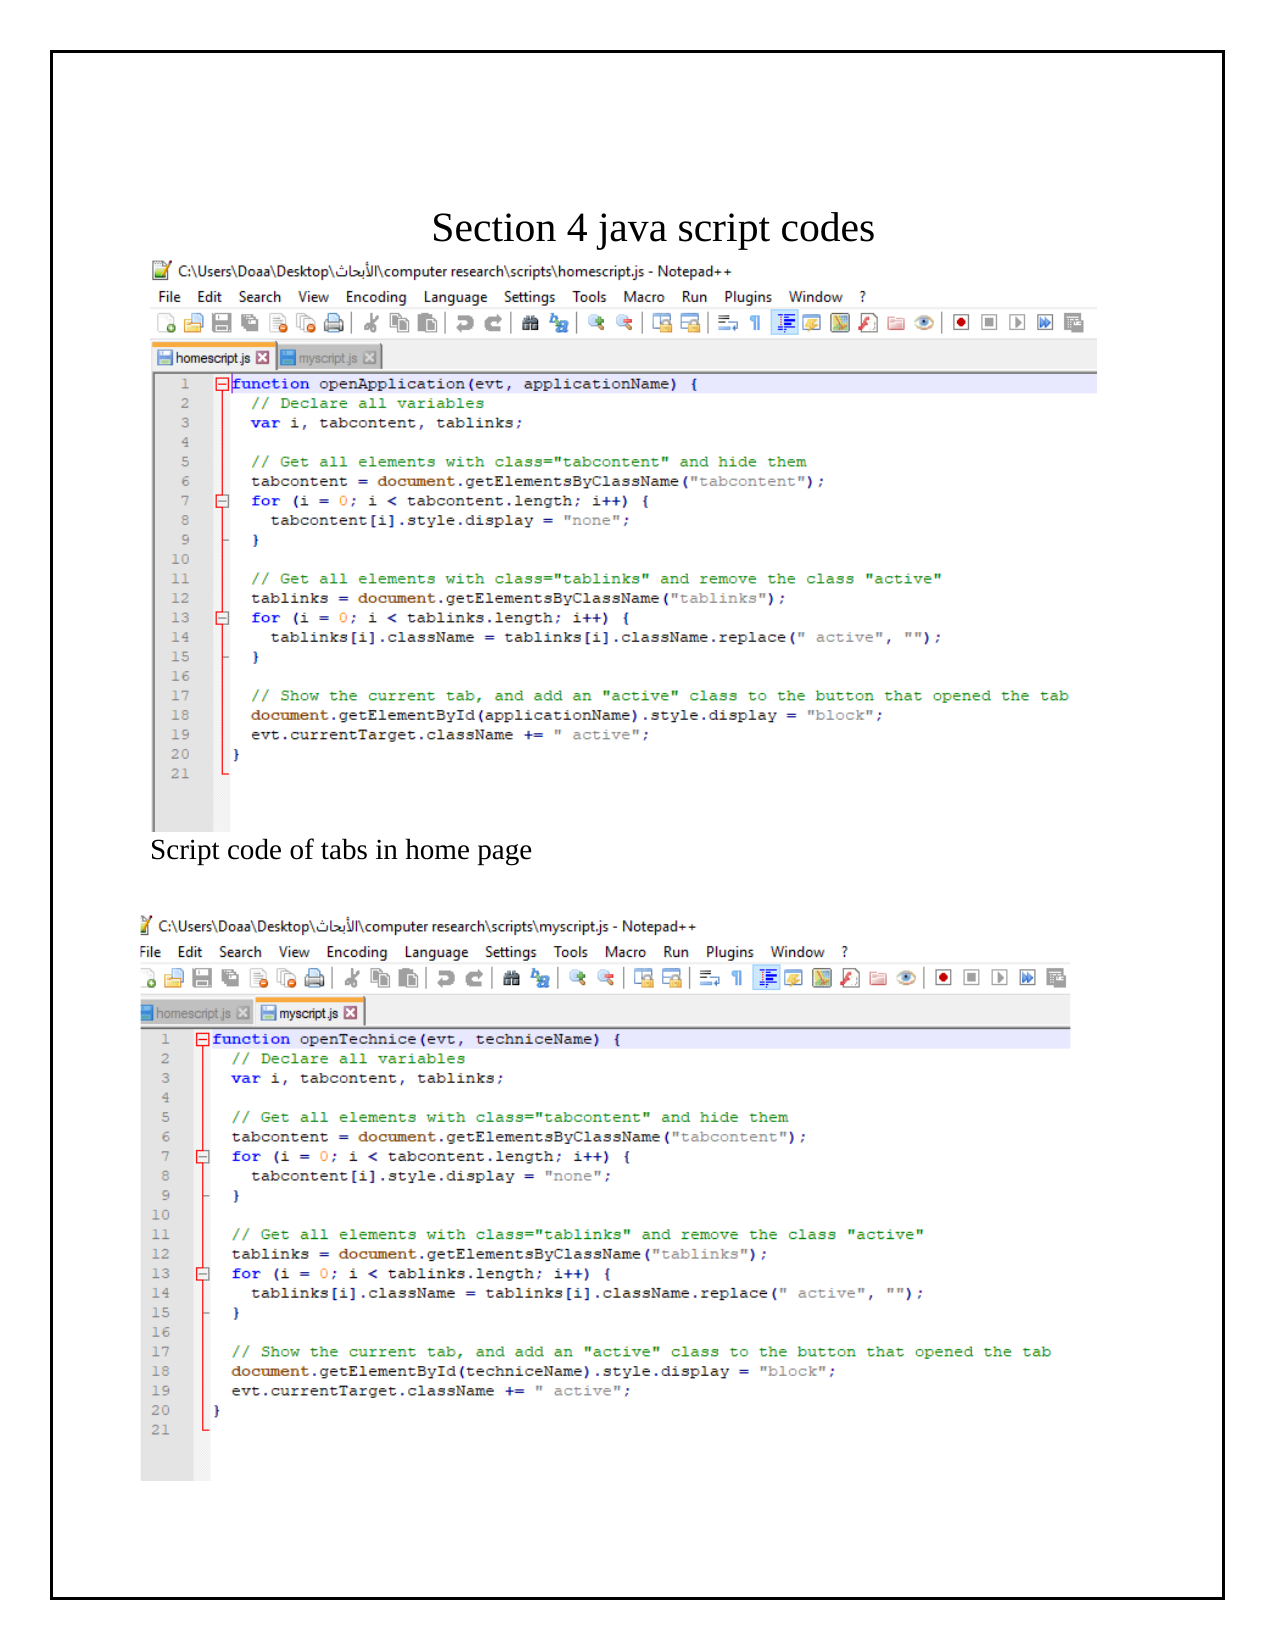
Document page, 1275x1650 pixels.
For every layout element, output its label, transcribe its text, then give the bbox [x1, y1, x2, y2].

picture [150, 257, 1097, 832]
picture [140, 912, 1071, 1481]
text Section 4 java script codes [150, 203, 1125, 251]
